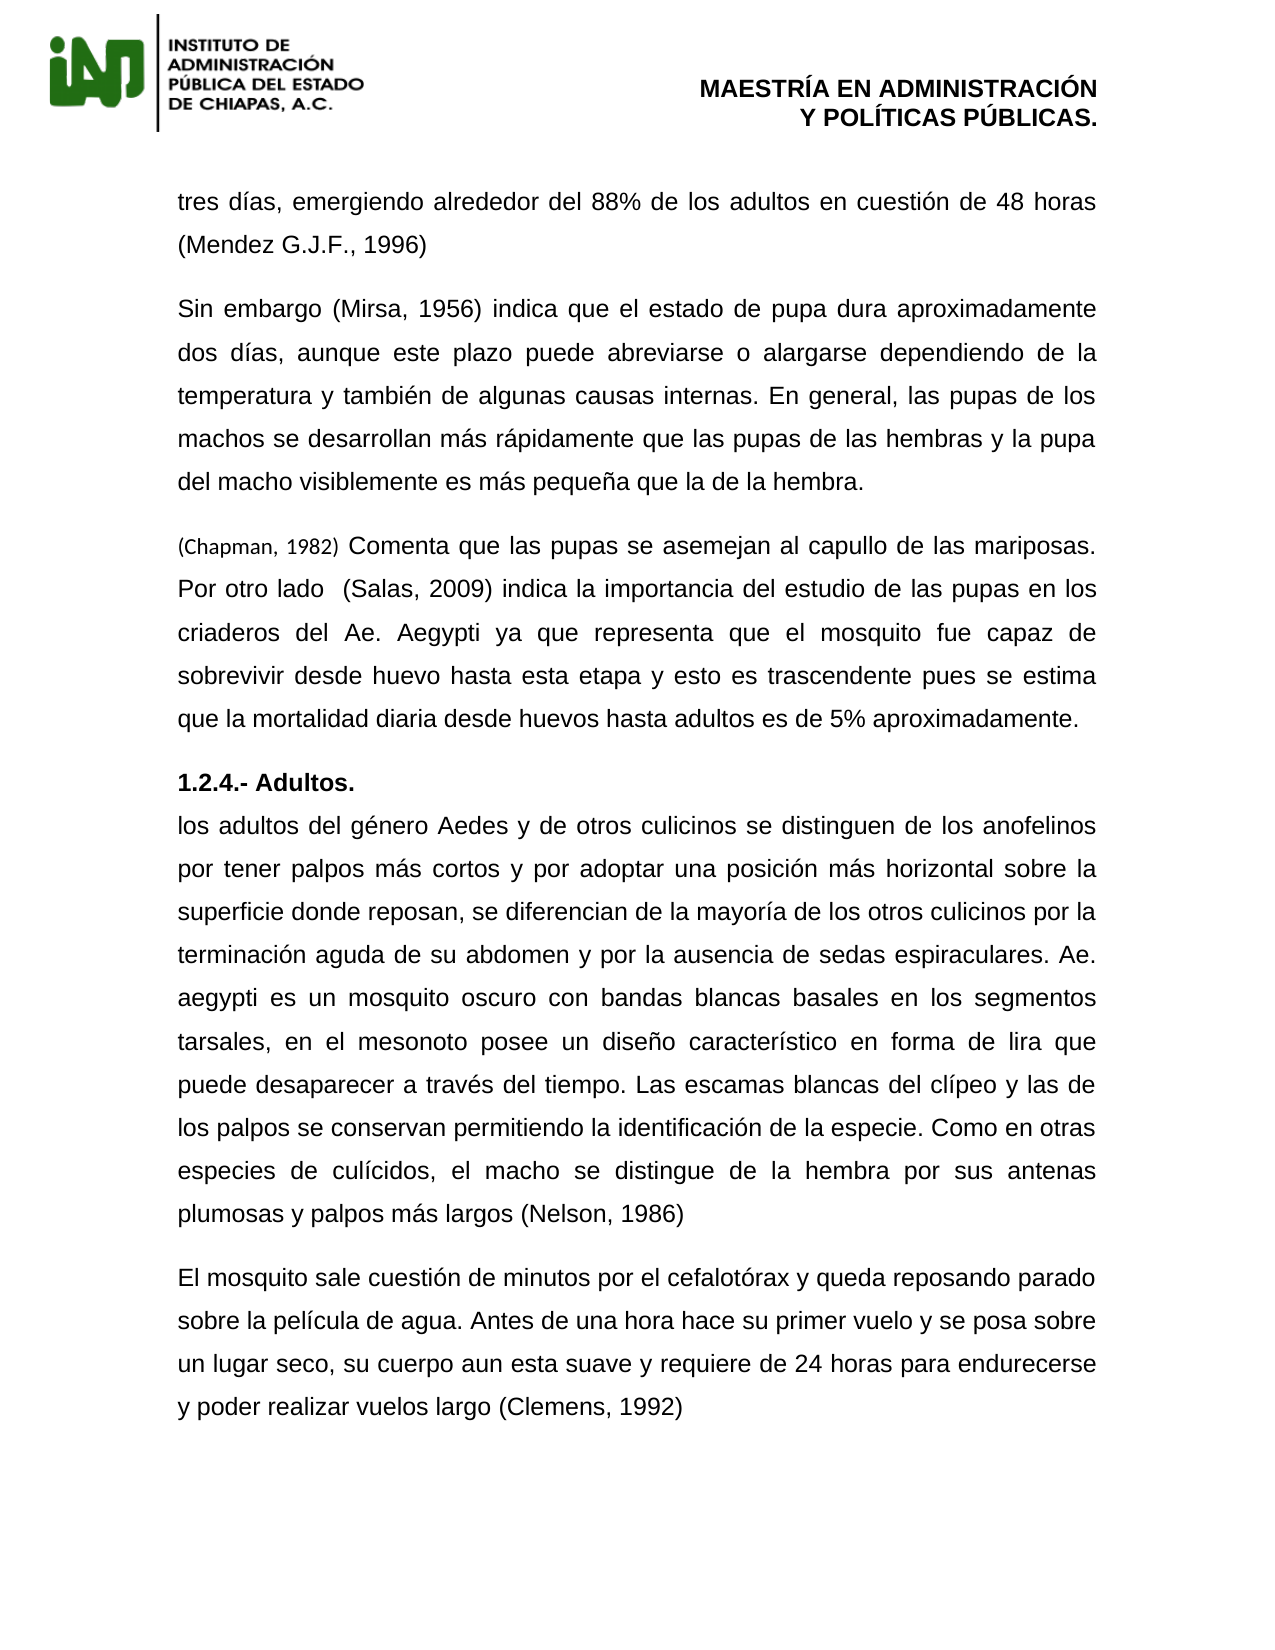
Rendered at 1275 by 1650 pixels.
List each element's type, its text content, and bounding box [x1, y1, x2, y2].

subtitle 1.2.4.- Adultos. [177, 768, 1098, 796]
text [177, 187, 1098, 259]
text Sin embargo indica que el estado de pupa dura aproximadamente dos días, aunque este plazo puede abreviarse o alargarse dependiendo de la temperatura y también de algunas causas internas. En general, las pupas de los machos se desarrollan más rápidamente que las pupas de las hembras y la pupa del macho visiblemente es más pequeña que la de la hembra. [177, 294, 1098, 496]
text El mosquito sale cuestión de minutos por el cefalotórax y queda reposando parado sobre la película de agua. Antes de una hora hace su primer vuelo y se posa sobre un lugar seco, su cuerpo aun esta suave y requiere de 24 horas para endurecerse y poder realizar vuelos largo [177, 1263, 1098, 1421]
text Comenta que las pupas se asemejan al capullo de las mariposas. Por otro lado indica la importancia del estudio de las pupas en los criaderos del Ae. Aegypti ya que representa que el mosquito fue capaz de sobrevivir desde huevo hasta esta etapa y esto es trascendente pues se estima que la mortalidad diaria desde huevos hasta adultos es de 5% aproximadamente. [177, 531, 1098, 732]
text los adultos del género Aedes y de otros culicinos se distinguen de los anofelinos por tener palpos más cortos y por adoptar una posición más horizontal sobre la superficie donde reposan, se diferencian de la mayoría de los otros culicinos por la terminación aguda de su abdomen y por la ausencia de sedas espiraculares. Ae. aegypti es un mosquito oscuro con bandas blancas basales en los segmentos tarsales, en el mesonoto posee un diseño característico en forma de lira que puede desaparecer a través del tiempo. Las escamas blancas del clípeo y las de los palpos se conservan permitiendo la identificación de la especie. Como en otras especies de culícidos, el macho se distingue de la hembra por sus antenas plumosas y palpos más largos [177, 811, 1098, 1228]
picture [49, 14, 364, 132]
